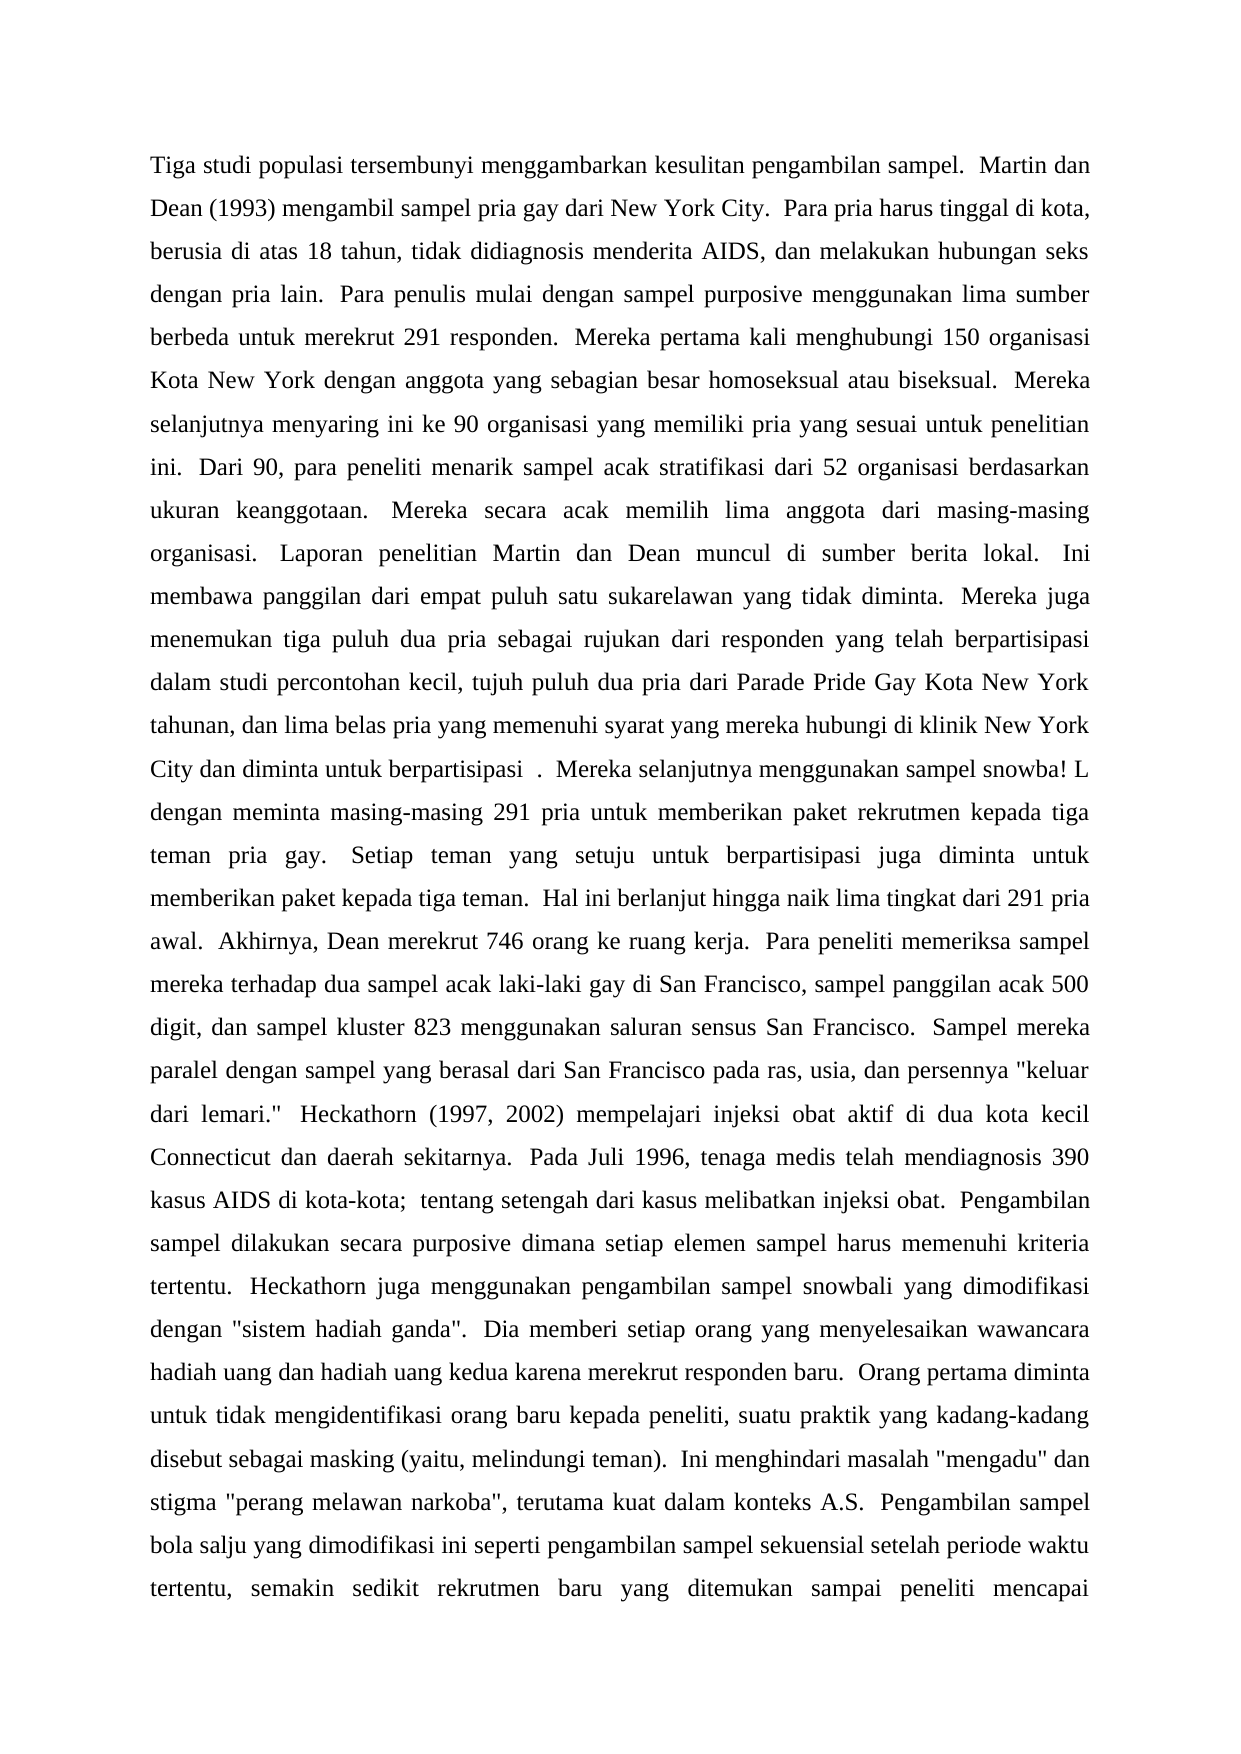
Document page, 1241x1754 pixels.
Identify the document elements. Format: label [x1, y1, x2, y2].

text [150, 150, 1090, 1602]
